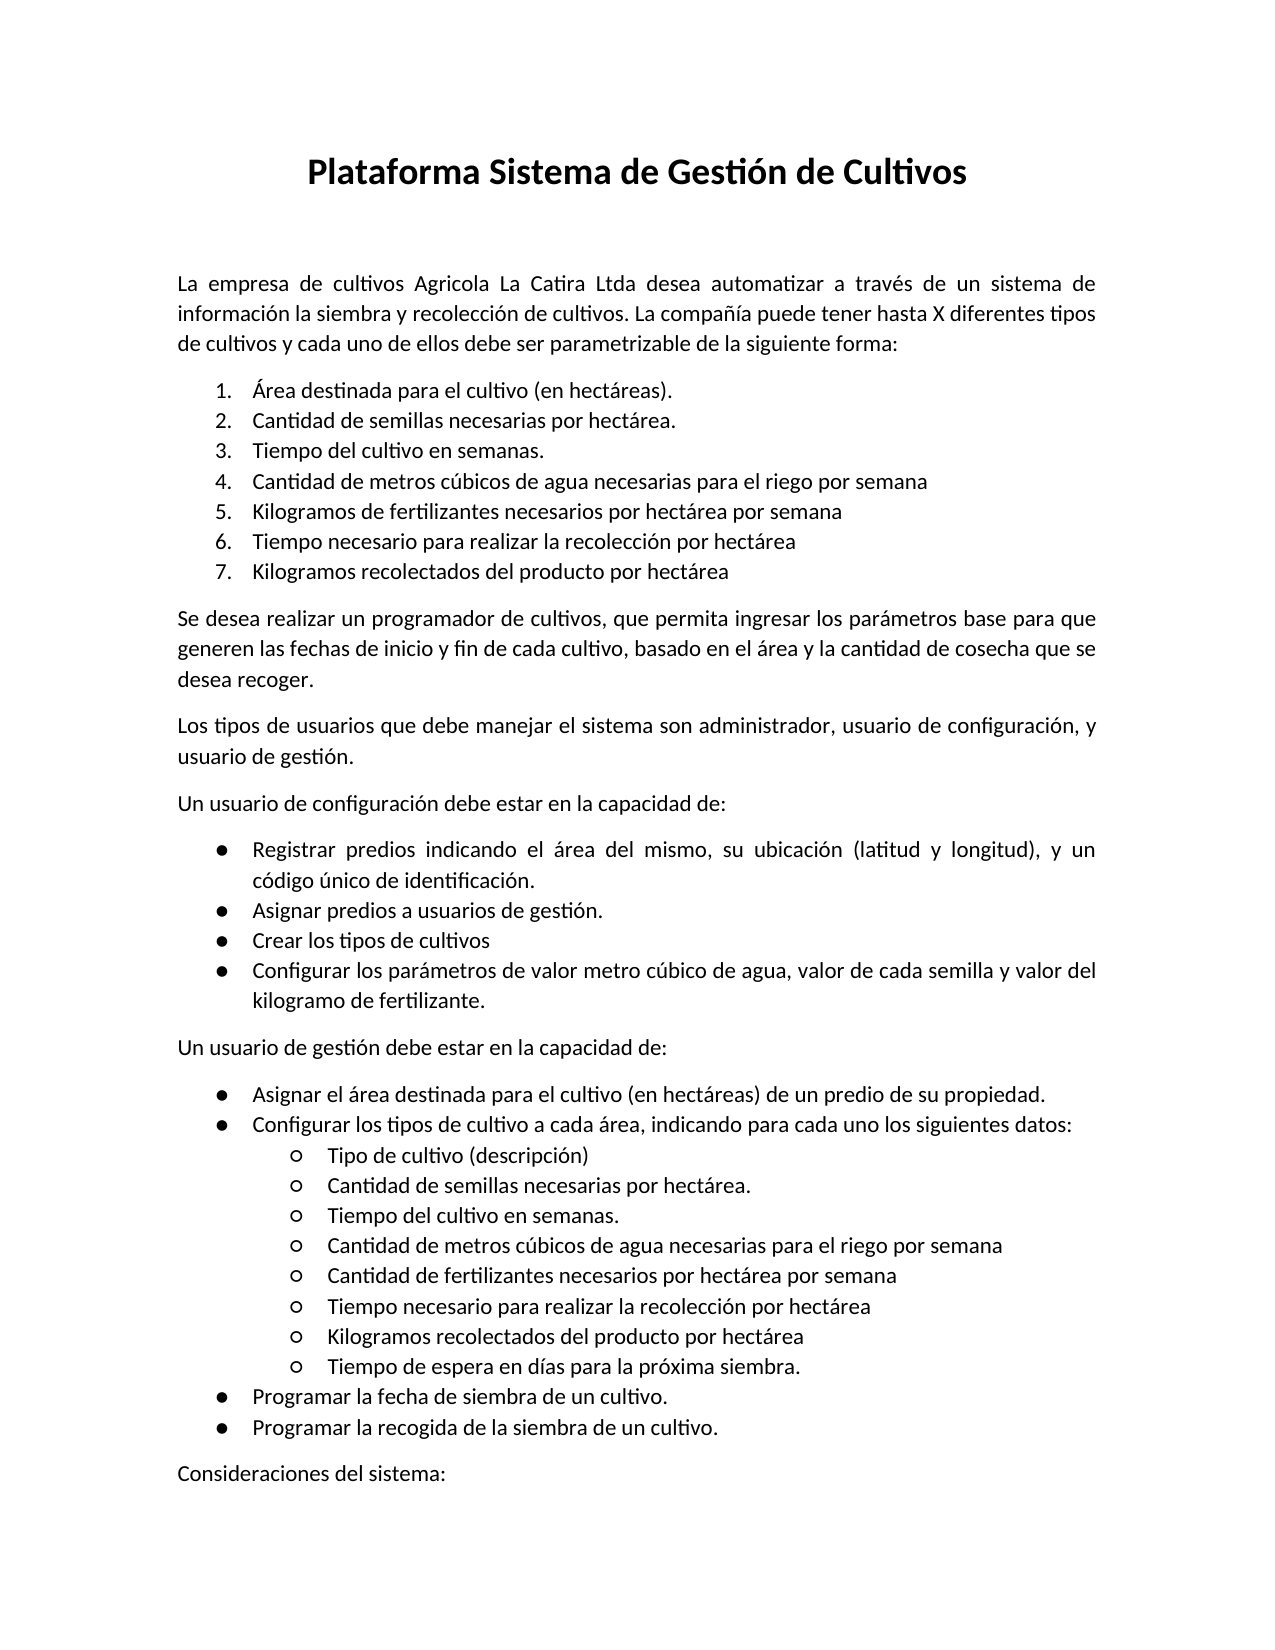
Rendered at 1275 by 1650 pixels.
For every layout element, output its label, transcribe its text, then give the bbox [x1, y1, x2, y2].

list Área destinada para el cultivo (en hectáreas). [215, 376, 1098, 404]
text La empresa de cultivos Agricola La Catira Ltda desea automatizar a través de un sistema de información la siembra y recolección de cultivos. La compañía puede tener hasta X diferentes tipos de cultivos y cada uno de ellos debe ser parametrizable de la siguiente forma: [177, 269, 1098, 357]
list Registrar predios indicando el área del mismo, su ubicación (latitud y longitud), y un código único de identificación. [215, 836, 1098, 894]
text Los tipos de usuarios que debe manejar el sistema son administrador, usuario de configuración, y usuario de gestión. [177, 712, 1098, 770]
list Crear los tipos de cultivos [215, 926, 1098, 954]
list Programar la recogida de la siembra de un cultivo. [215, 1413, 1098, 1441]
list Cantidad de semillas necesarias por hectárea. [290, 1171, 1098, 1199]
text Se desea realizar un programador de cultivos, que permita ingresar los parámetros base para que generen las fechas de inicio y fin de cada cultivo, basado en el área y la cantidad de cosecha que se desea recoger. [177, 604, 1098, 693]
list Configurar los tipos de cultivo a cada área, indicando para cada uno los siguientes datos: [215, 1111, 1098, 1138]
list Tiempo de espera en días para la próxima siembra. [290, 1352, 1098, 1380]
text Un usuario de configuración debe estar en la capacidad de: [177, 789, 1098, 817]
list Cantidad de metros cúbicos de agua necesarias para el riego por semana [215, 467, 1098, 495]
list Programar la fecha de siembra de un cultivo. [215, 1382, 1098, 1410]
list Kilogramos recolectados del producto por hectárea [290, 1322, 1098, 1350]
list Cantidad de semillas necesarias por hectárea. [215, 406, 1098, 434]
list Tiempo necesario para realizar la recolección por hectárea [215, 527, 1098, 555]
list Cantidad de metros cúbicos de agua necesarias para el riego por semana [290, 1231, 1098, 1259]
list Kilogramos de fertilizantes necesarios por hectárea por semana [215, 497, 1098, 525]
list Kilogramos recolectados del producto por hectárea [215, 557, 1098, 585]
list Asignar predios a usuarios de gestión. [215, 896, 1098, 924]
list Asignar el área destinada para el cultivo (en hectáreas) de un predio de su propiedad. [215, 1080, 1098, 1108]
text Consideraciones del sistema: [177, 1459, 1098, 1487]
text Un usuario de gestión debe estar en la capacidad de: [177, 1033, 1098, 1061]
list Tipo de cultivo (descripción) [290, 1141, 1098, 1169]
list Tiempo del cultivo en semanas. [215, 437, 1098, 464]
list Tiempo necesario para realizar la recolección por hectárea [290, 1292, 1098, 1320]
text Plataforma Sistema de Gestión de Cultivos [177, 148, 1098, 193]
list Cantidad de fertilizantes necesarios por hectárea por semana [290, 1262, 1098, 1289]
list Configurar los parámetros de valor metro cúbico de agua, valor de cada semilla y valor del kilogramo de fertilizante. [215, 956, 1098, 1014]
list Tiempo del cultivo en semanas. [290, 1201, 1098, 1229]
